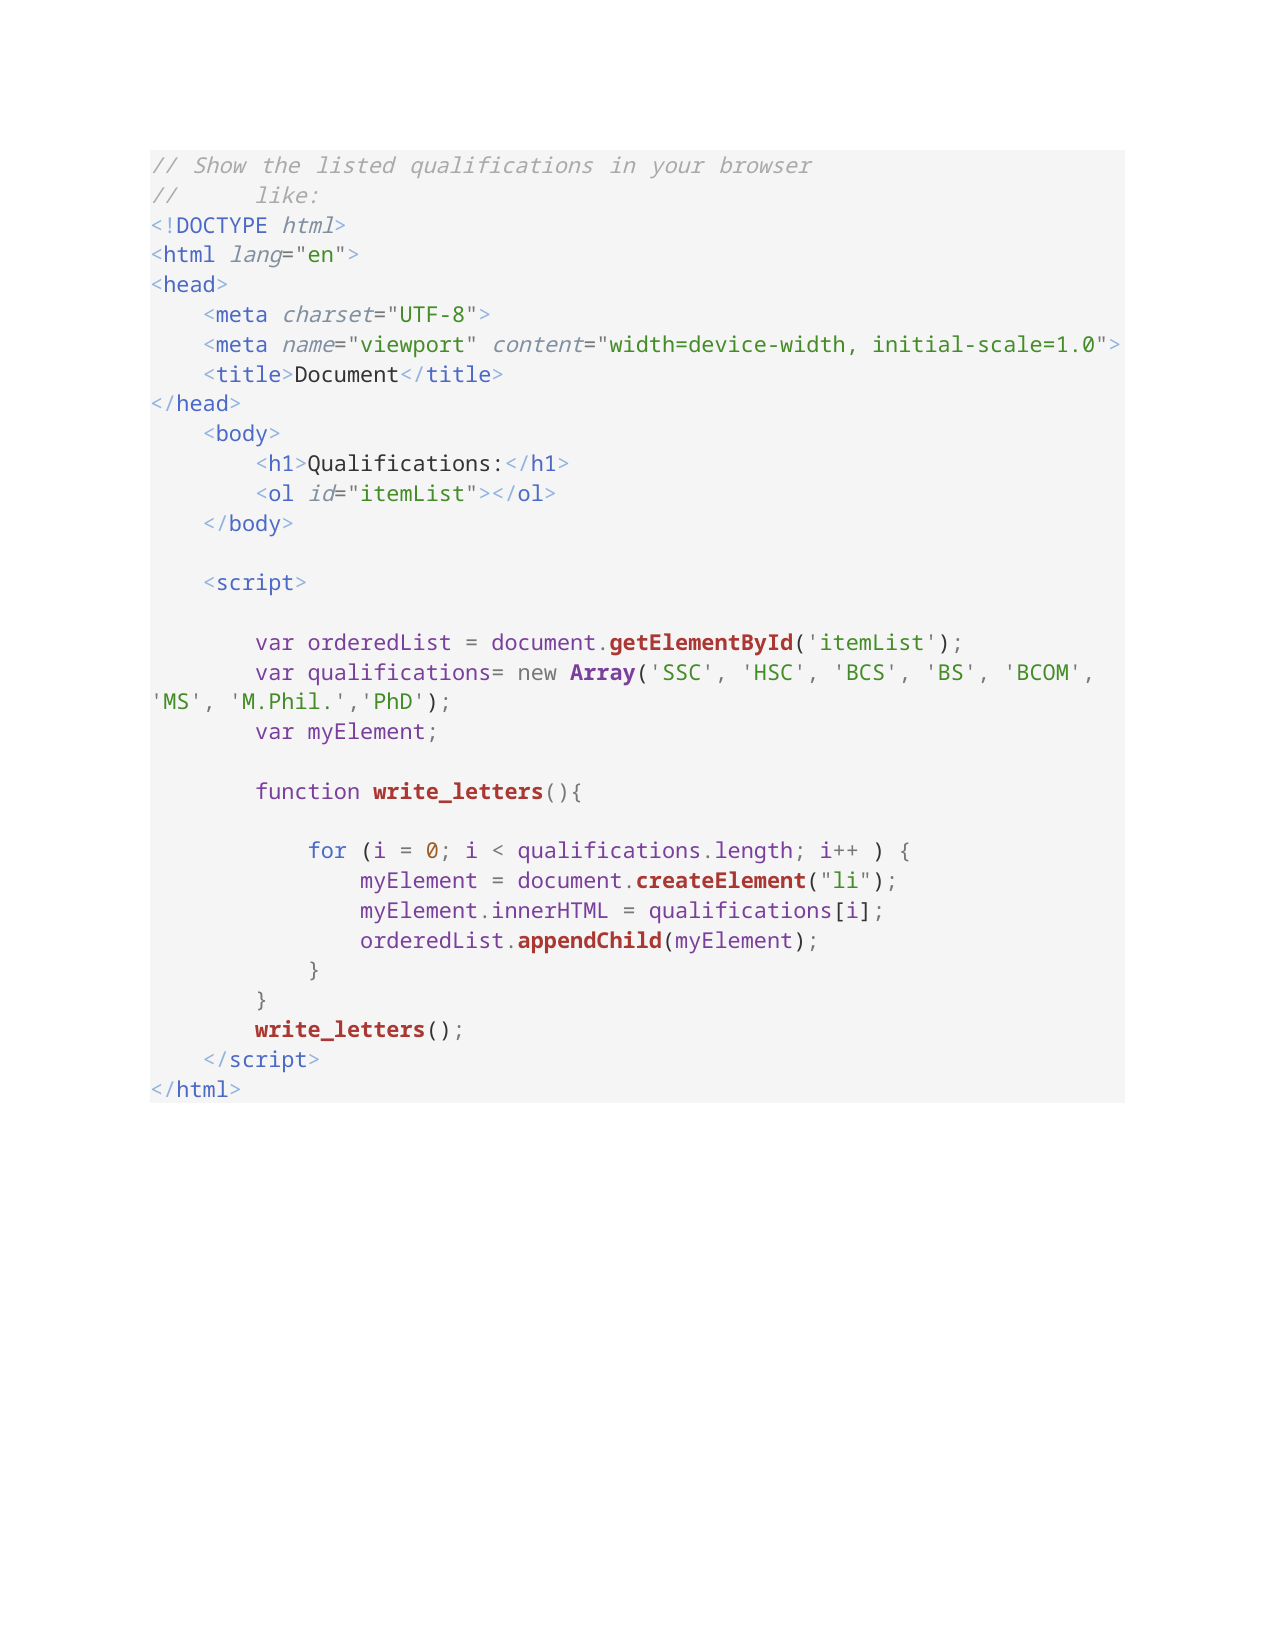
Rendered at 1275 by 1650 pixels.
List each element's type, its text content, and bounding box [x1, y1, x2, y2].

text } [150, 984, 1125, 1014]
text // Show the listed qualifications in your browser [150, 150, 1125, 180]
text // like: [150, 180, 1125, 209]
text <ol id="itemList"></ol> [150, 478, 1125, 507]
text <body> [150, 418, 1125, 448]
text <title>Document</title> [150, 358, 1125, 388]
text } [150, 954, 1125, 984]
text </html> [150, 1073, 1125, 1103]
text </body> [150, 507, 1125, 537]
text orderedList.appendChild(myElement); [150, 924, 1125, 954]
text var qualifications= new Array('SSC', 'HSC', 'BCS', 'BS', 'BCOM', 'MS', 'M.Phil.','PhD'); [150, 656, 1125, 716]
text var orderedList = document.getElementById('itemList'); [150, 627, 1125, 656]
text <!DOCTYPE html> [150, 209, 1125, 239]
text for (i = 0; i < qualifications.length; i++ ) { [150, 835, 1125, 865]
text myElement = document.createElement("li"); [150, 865, 1125, 895]
text <html lang="en"> [150, 239, 1125, 269]
text <script> [150, 567, 1125, 597]
text write_letters(); [150, 1014, 1125, 1044]
text function write_letters(){ [150, 776, 1125, 805]
text <meta charset="UTF-8"> [150, 299, 1125, 329]
text <head> [150, 269, 1125, 299]
text </head> [150, 388, 1125, 418]
text <h1>Qualifications:</h1> [150, 448, 1125, 478]
text myElement.innerHTML = qualifications[i]; [150, 895, 1125, 924]
text var myElement; [150, 716, 1125, 746]
text </script> [150, 1044, 1125, 1073]
text <meta name="viewport" content="width=device-width, initial-scale=1.0"> [150, 329, 1125, 358]
